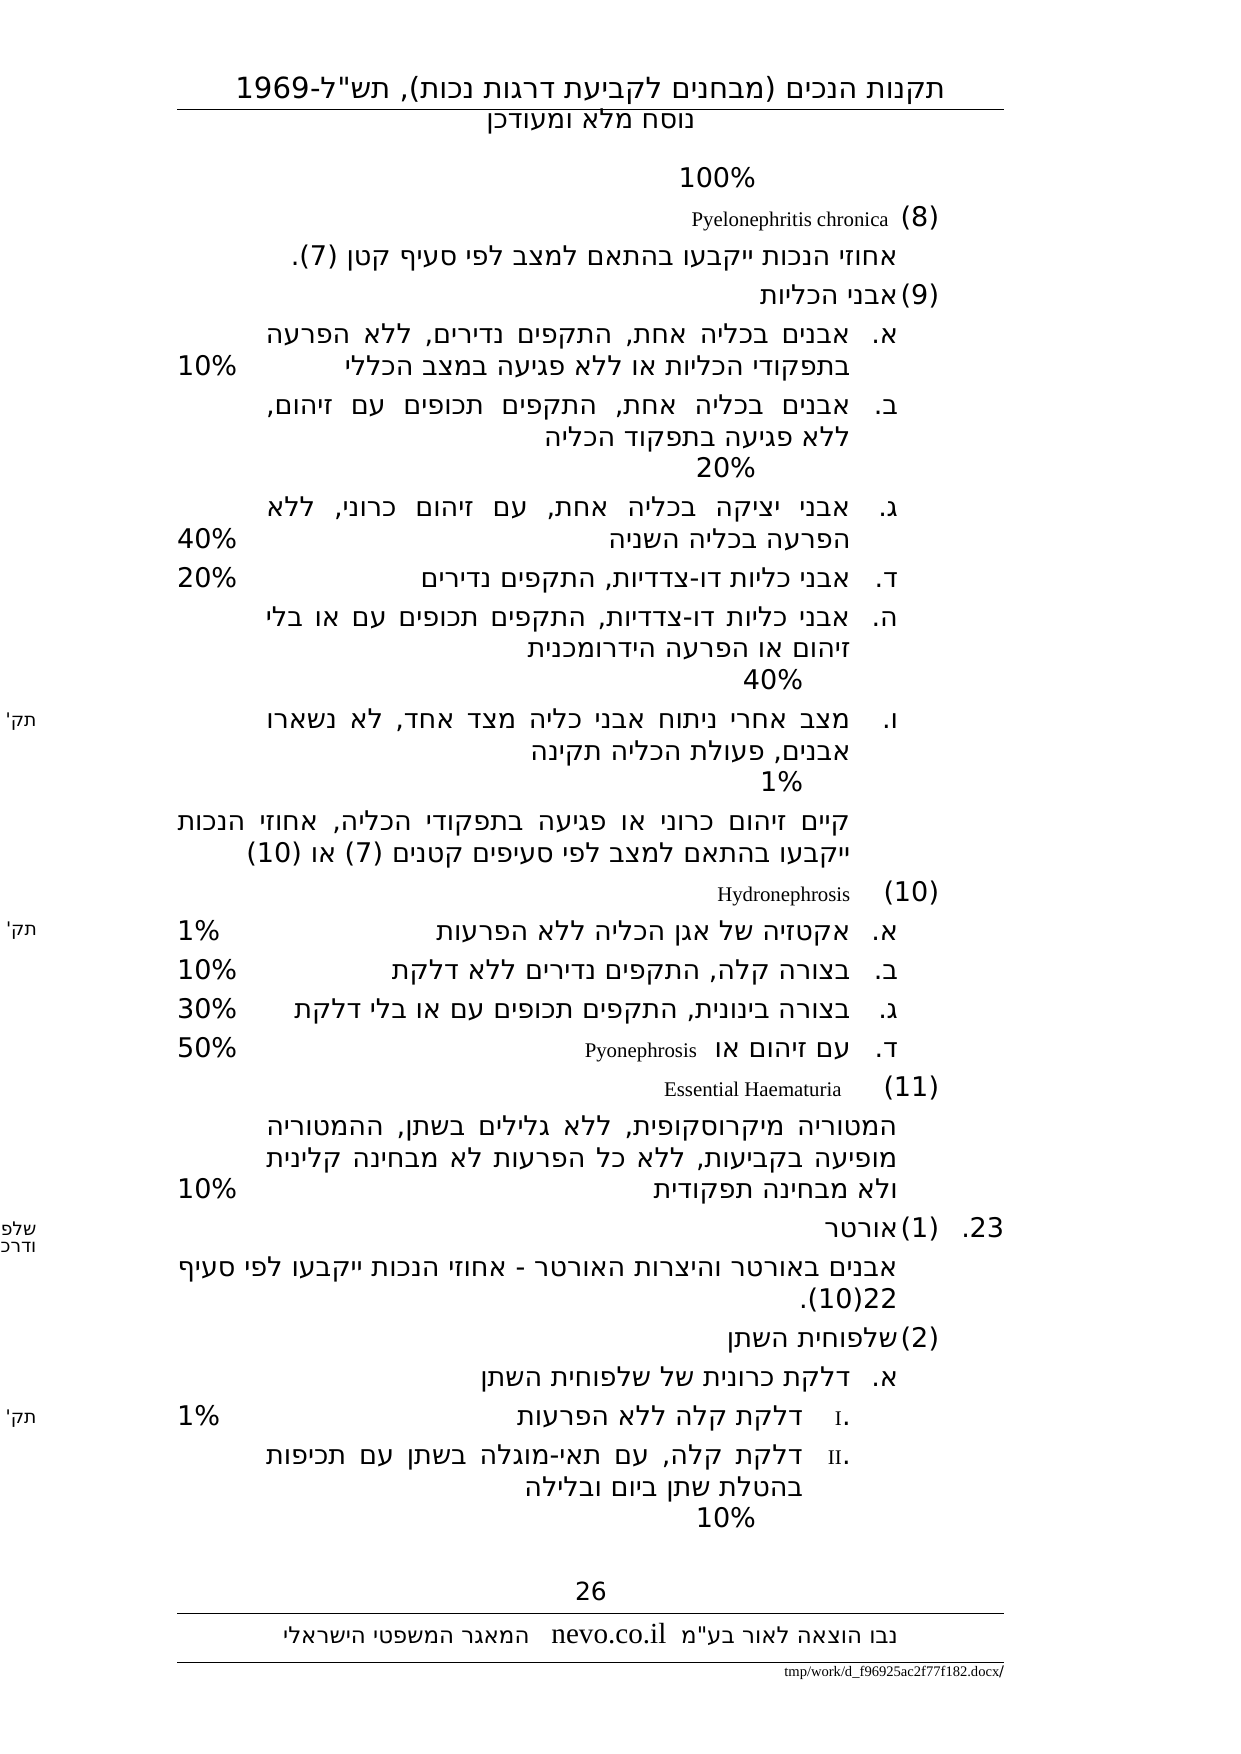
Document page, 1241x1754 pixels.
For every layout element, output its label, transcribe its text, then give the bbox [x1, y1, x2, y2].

text 23. (1) אורטר [177, 1213, 1004, 1244]
text אבנים באורטר והיצרות האורטר - אחוזי הנכות ייקבעו לפי סעיף 22(10). [177, 1252, 898, 1315]
text ה. אבני כליות דו-צדדיות, התקפים תכופים עם או בלי זיהום או הפרעה הידרומכנית 40% [266, 601, 898, 696]
text (11) Essential Haematuria [177, 1071, 939, 1103]
text .II דלקת קלה, עם תאי-מוגלה בשתן עם תכיפות בהטלת שתן ביום ובלילה 10% [266, 1439, 851, 1534]
text אחוזי הנכות ייקבעו בהתאם למצב לפי סעיף קטן (7). [177, 241, 898, 272]
text (2) שלפוחית השתן [177, 1322, 939, 1354]
text ב. אבנים בכליה אחת, התקפים תכופים עם זיהום, ללא פגיעה בתפקוד הכליה 20% [266, 389, 898, 484]
text ג. אבני יציקה בכליה אחת, עם זיהום כרוני, ללא הפרעה בכליה השניה 40% [266, 491, 898, 554]
text א. אקטזיה של אגן הכליה ללא הפרעות 1% [177, 915, 898, 947]
text (10) Hydronephrosis [177, 876, 939, 908]
text א. דלקת כרונית של שלפוחית השתן [177, 1361, 898, 1393]
text ב. בצורה קלה, התקפים נדירים ללא דלקת 10% [177, 954, 898, 986]
text ג. בצורה בינונית, התקפים תכופים עם או בלי דלקת 30% [177, 993, 898, 1025]
text (9) אבני הכליות [177, 279, 939, 311]
text ו. מצב אחרי ניתוח אבני כליה מצד אחד, לא נשארו אבנים, פעולת הכליה תקינה 1% [266, 703, 898, 798]
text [266, 162, 898, 194]
text א. אבנים בכליה אחת, התקפים נדירים, ללא הפרעה בתפקודי הכליות או ללא פגיעה במצב הכללי 10% [266, 319, 898, 382]
text (8) Pyelonephritis chronica [177, 201, 939, 233]
text ד. אבני כליות דו-צדדיות, התקפים נדירים 20% [266, 562, 898, 594]
text המטוריה מיקרוסקופית, ללא גלילים בשתן, ההמטוריה מופיעה בקביעות, ללא כל הפרעות לא מבחינה קלינית ולא מבחינה תפקודית 10% [266, 1111, 898, 1205]
text ד. עם זיהום או Pyonephrosis 50% [177, 1032, 898, 1064]
text קיים זיהום כרוני או פגיעה בתפקודי הכליה, אחוזי הנכות ייקבעו בהתאם למצב לפי סעיפים קטנים (7) או (10) [177, 806, 851, 869]
text .I דלקת קלה ללא הפרעות 1% [177, 1401, 851, 1432]
